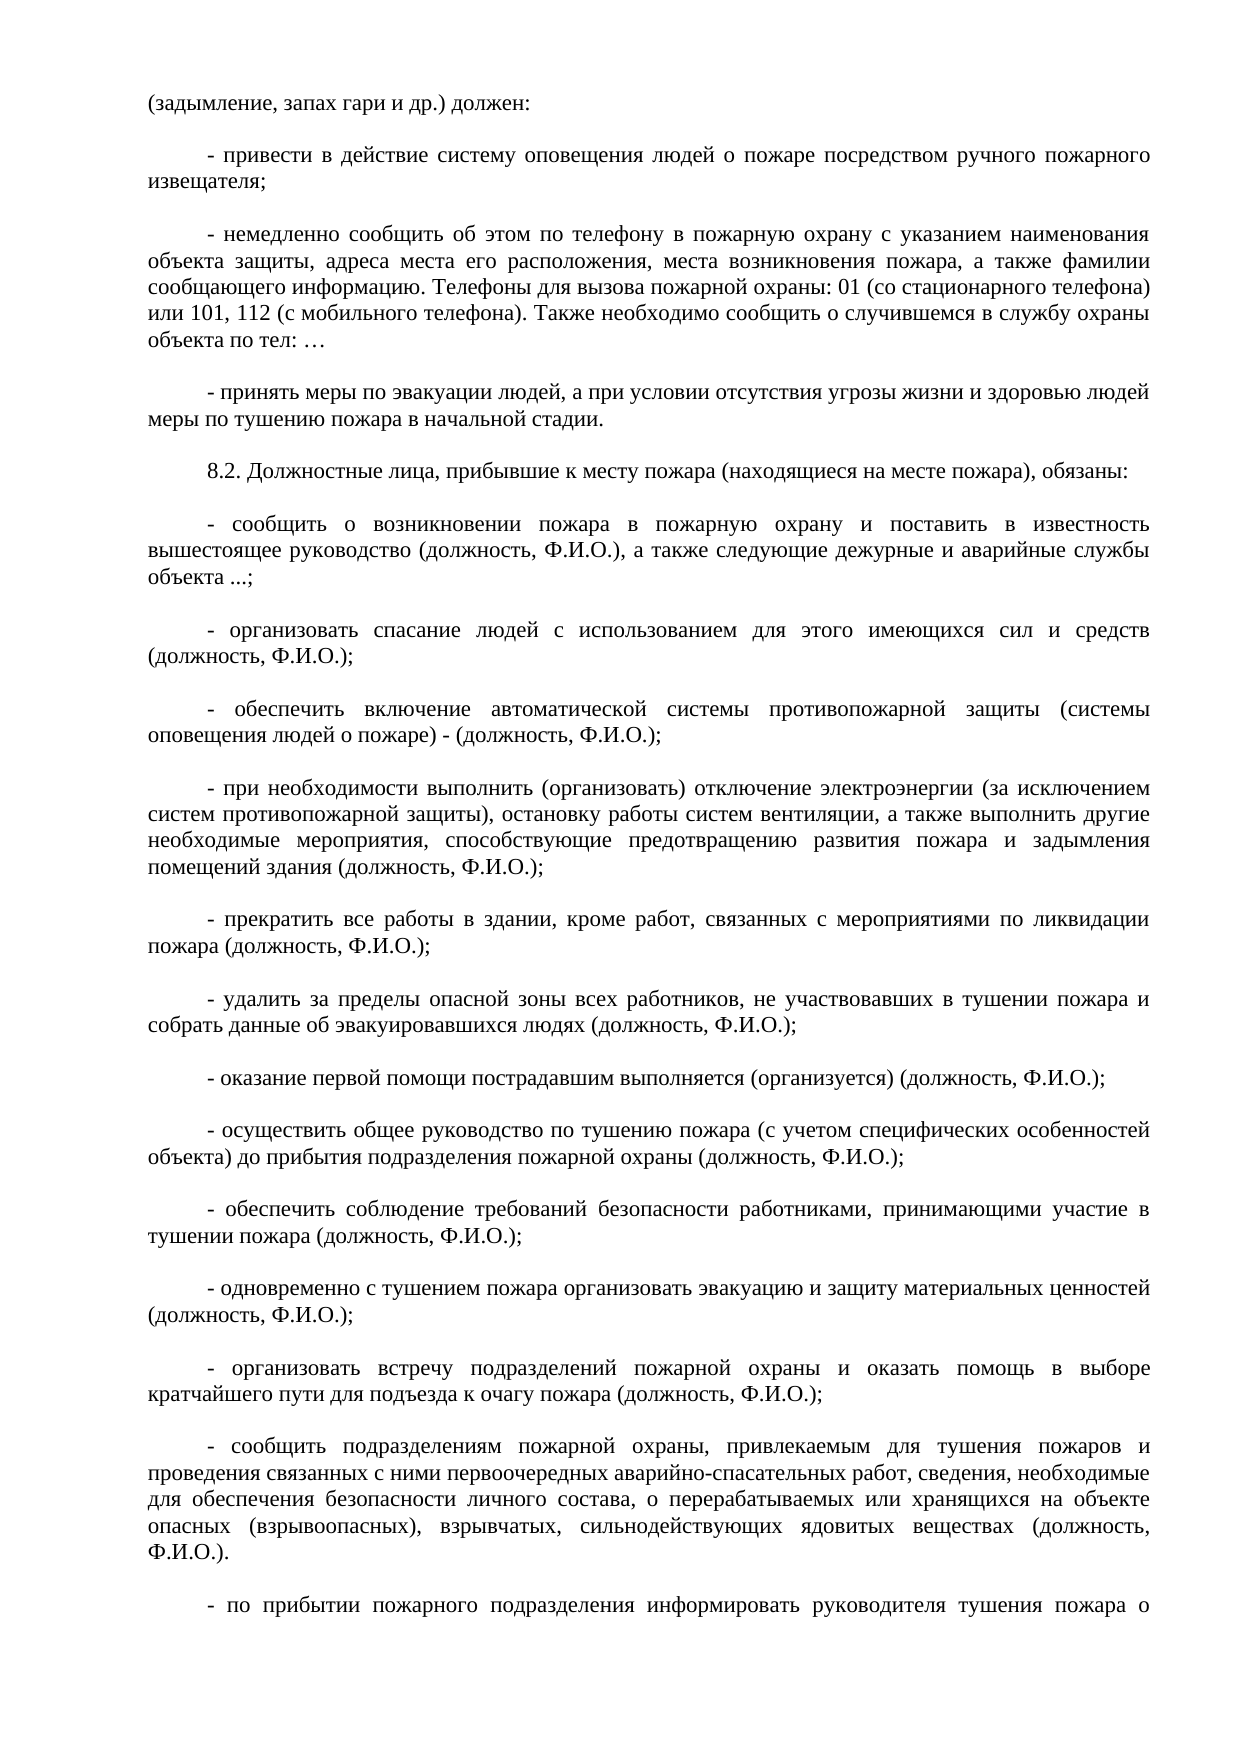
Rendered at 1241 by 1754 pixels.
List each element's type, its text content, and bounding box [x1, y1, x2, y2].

text - сообщить о возникновении пожара в пожарную охрану и поставить в известность вышестоящее руководство (должность, Ф.И.О.), а также следующие дежурные и аварийные службы объекта ...; [148, 510, 1152, 589]
text - организовать спасание людей с использованием для этого имеющихся сил и средств (должность, Ф.И.О.); [148, 616, 1152, 668]
text 8.2. Должностные лица, прибывшие к месту пожара (находящиеся на месте пожара), обязаны: [148, 457, 1152, 484]
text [148, 1591, 1152, 1617]
text - прекратить все работы в здании, кроме работ, связанных с мероприятиями по ликвидации пожара (должность, Ф.И.О.); [148, 906, 1152, 958]
text - одновременно с тушением пожара организовать эвакуацию и защиту материальных ценностей (должность, Ф.И.О.); [148, 1274, 1152, 1327]
text - принять меры по эвакуации людей, а при условии отсутствия угрозы жизни и здоровью людей меры по тушению пожара в начальной стадии. [148, 378, 1152, 431]
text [148, 88, 1152, 115]
text - оказание первой помощи пострадавшим выполняется (организуется) (должность, Ф.И.О.); [148, 1064, 1152, 1090]
text - привести в действие систему оповещения людей о пожаре посредством ручного пожарного извещателя; [148, 141, 1152, 194]
text - немедленно сообщить об этом по телефону в пожарную охрану с указанием наименования объекта защиты, адреса места его расположения, места возникновения пожара, а также фамилии сообщающего информацию. Телефоны для вызова пожарной охраны: 01 (со стационарного телефона) или 101, 112 (с мобильного телефона). Также необходимо сообщить о случившемся в службу охраны объекта по тел: … [148, 220, 1152, 352]
text - обеспечить включение автоматической системы противопожарной защиты (системы оповещения людей о пожаре) - (должность, Ф.И.О.); [148, 695, 1152, 747]
text - осуществить общее руководство по тушению пожара (с учетом специфических особенностей объекта) до прибытия подразделения пожарной охраны (должность, Ф.И.О.); [148, 1116, 1152, 1169]
text - организовать встречу подразделений пожарной охраны и оказать помощь в выборе кратчайшего пути для подъезда к очагу пожара (должность, Ф.И.О.); [148, 1353, 1152, 1406]
text - при необходимости выполнить (организовать) отключение электроэнергии (за исключением систем противопожарной защиты), остановку работы систем вентиляции, а также выполнить другие необходимые мероприятия, способствующие предотвращению развития пожара и задымления помещений здания (должность, Ф.И.О.); [148, 774, 1152, 879]
text - сообщить подразделениям пожарной охраны, привлекаемым для тушения пожаров и проведения связанных с ними первоочередных аварийно-спасательных работ, сведения, необходимые для обеспечения безопасности личного состава, о перерабатываемых или хранящихся на объекте опасных (взрывоопасных), взрывчатых, сильнодействующих ядовитых веществах (должность, Ф.И.О.). [148, 1433, 1152, 1564]
text - удалить за пределы опасной зоны всех работников, не участвовавших в тушении пожара и собрать данные об эвакуировавшихся людях (должность, Ф.И.О.); [148, 984, 1152, 1037]
text - обеспечить соблюдение требований безопасности работниками, принимающими участие в тушении пожара (должность, Ф.И.О.); [148, 1195, 1152, 1248]
